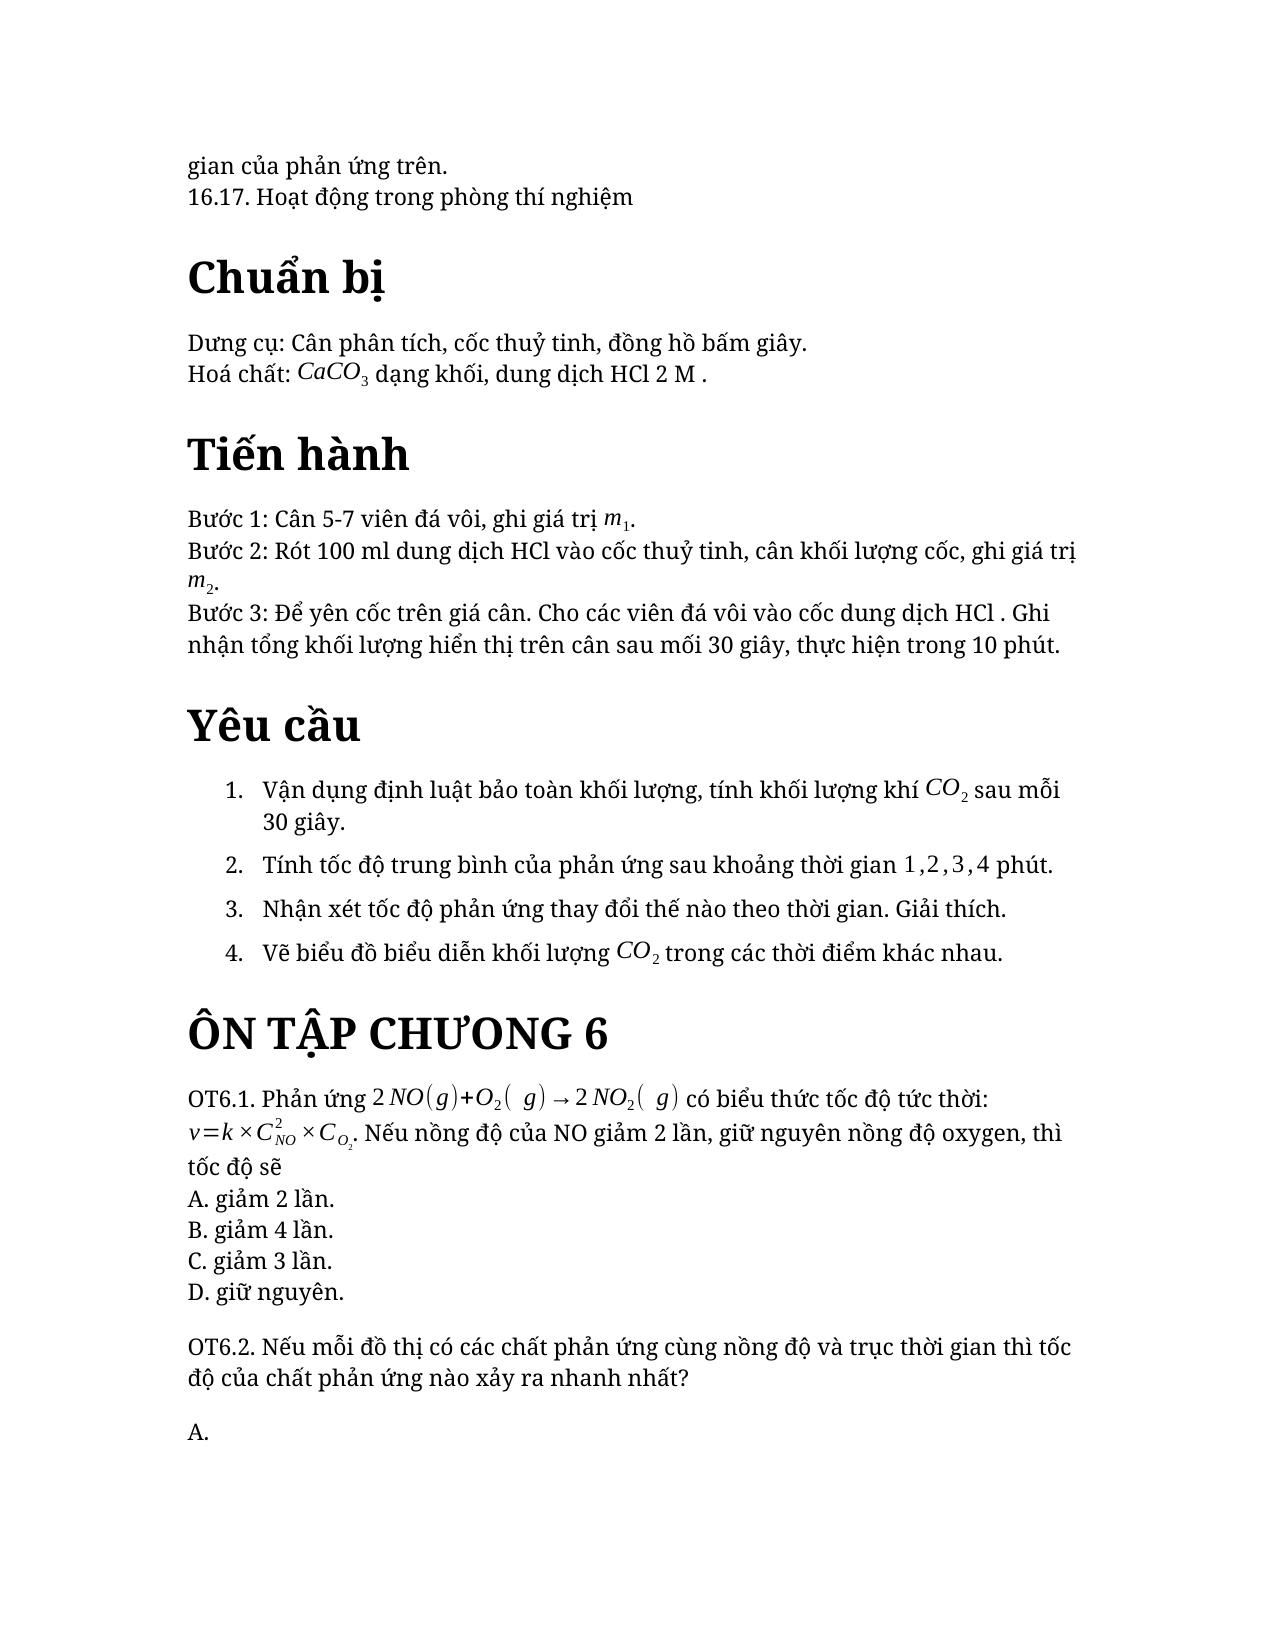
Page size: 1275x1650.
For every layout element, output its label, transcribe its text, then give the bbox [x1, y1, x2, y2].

list Vận dụng định luật bảo toàn khối lượng, tính khối lượng khí sau mỗi 30 giây. [225, 774, 1087, 837]
text A. [187, 1416, 1087, 1447]
text OT6.1. Phản ứng có biểu thức tốc độ tức thời: . Nếu nồng độ của NO giảm 2 lần, giữ nguyên nồng độ oxygen, thì tốc độ sẽ A. giảm 2 lần. B. giảm 4 lần. C. giảm 3 lần. D. giữ nguyên. [187, 1082, 1087, 1307]
text Chuẩn bị [187, 247, 1087, 306]
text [187, 150, 1087, 212]
text OT6.2. Nếu mỗi đồ thị có các chất phản ứng cùng nồng độ và trục thời gian thì tốc độ của chất phản ứng nào xảy ra nhanh nhất? [187, 1330, 1087, 1393]
text ÔN TẬP CHƯONG 6 [187, 1002, 1087, 1062]
list Tính tốc độ trung bình của phản ứng sau khoảng thời gian phút. [225, 849, 1087, 880]
text Tiến hành [187, 424, 1087, 483]
list Vẽ biểu đồ biểu diễn khối lượng trong các thời điểm khác nhau. [225, 937, 1087, 968]
text Dưng cụ: Cân phân tích, cốc thuỷ tinh, đồng hồ bấm giây. Hoá chất: dạng khối, dung dịch HCl 2 M . [187, 327, 1087, 389]
text Yêu cầu [187, 694, 1087, 754]
list Nhận xét tốc độ phản ứng thay đổi thế nào theo thời gian. Giải thích. [225, 893, 1087, 924]
text Bước 1: Cân 5-7 viên đá vôi, ghi giá trị . Bước 2: Rót 100 ml dung dịch HCl vào cốc thuỷ tinh, cân khối lượng cốc, ghi giá trị . Bước 3: Để yên cốc trên giá cân. Cho các viên đá vôi vào cốc dung dịch HCl . Ghi nhận tổng khối lượng hiển thị trên cân sau mối 30 giây, thực hiện trong 10 phút. [187, 503, 1087, 660]
